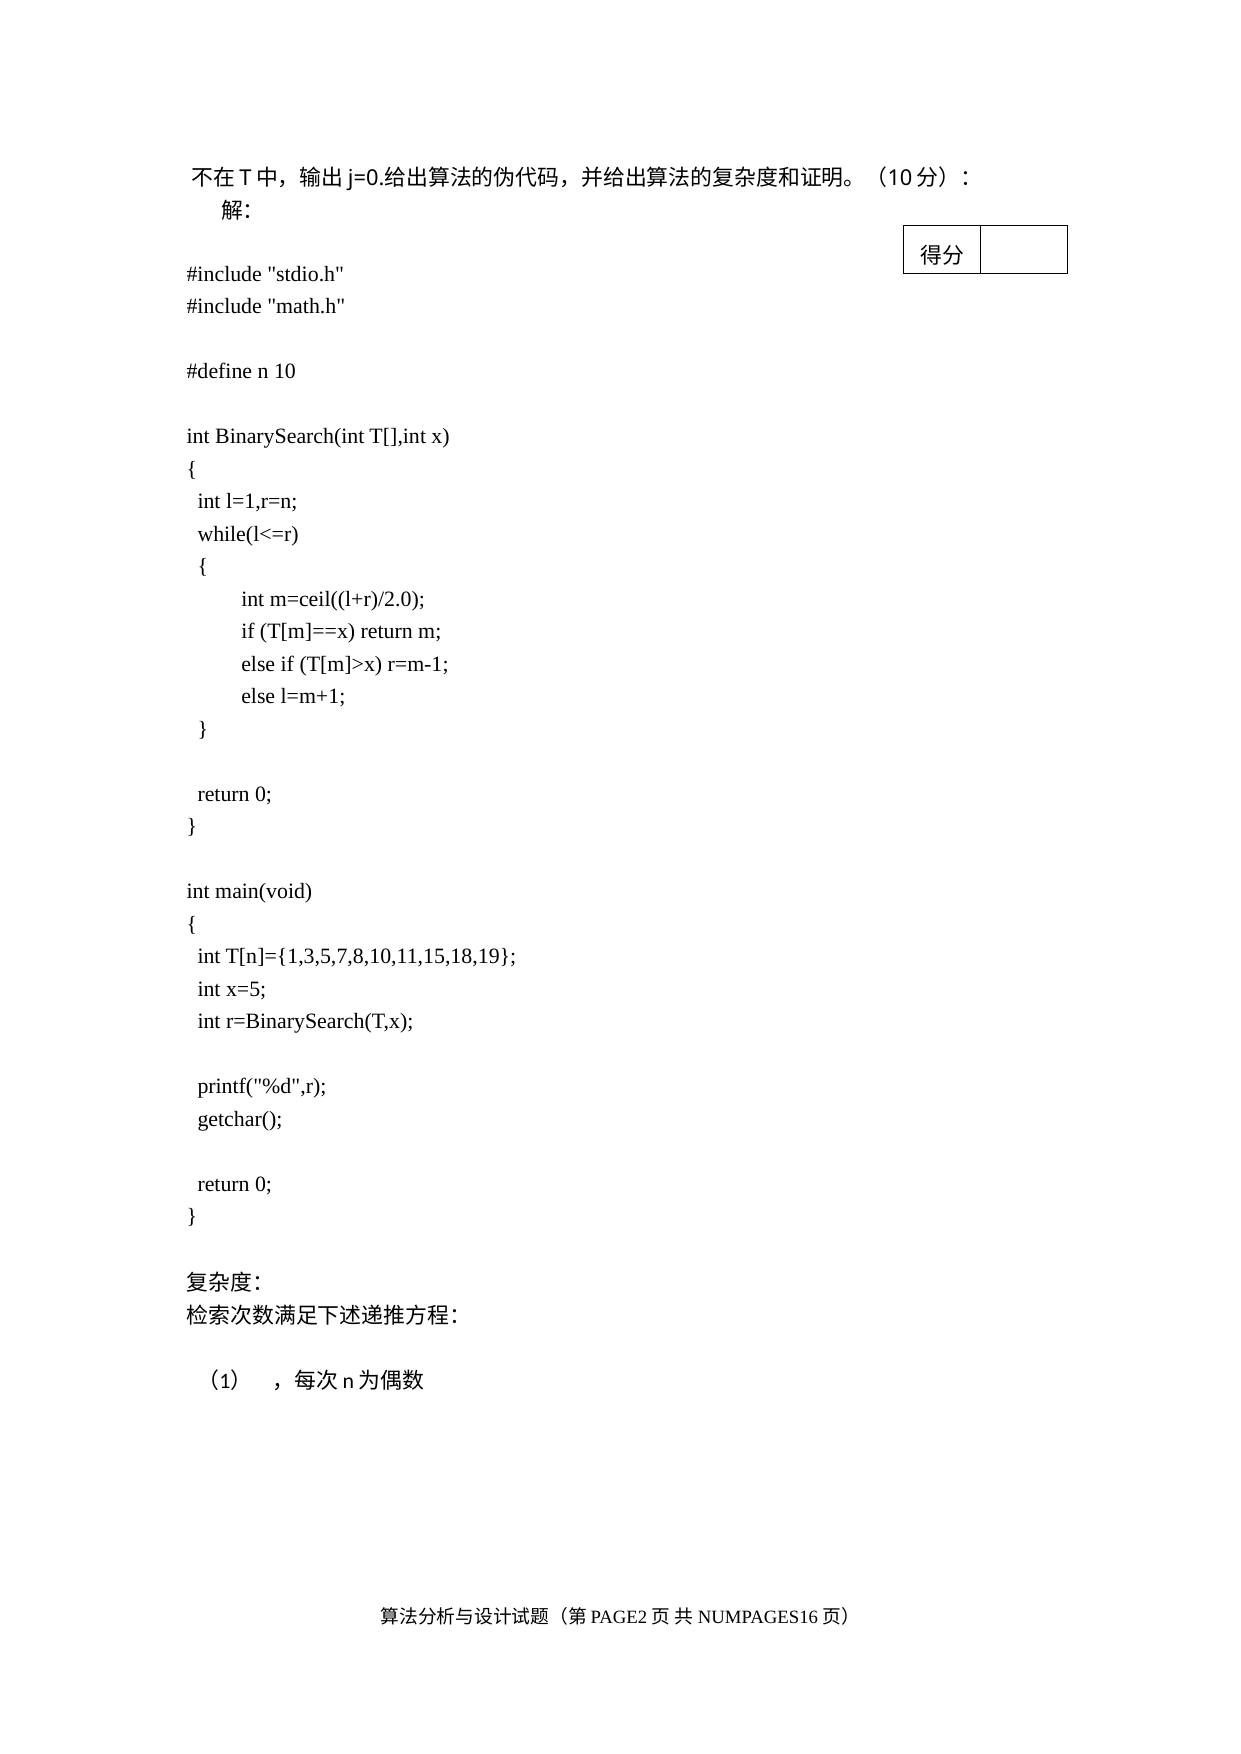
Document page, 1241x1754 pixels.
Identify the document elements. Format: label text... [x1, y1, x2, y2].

text int BinarySearch(int T[],int x) [153, 420, 1087, 452]
text 检索次数满足下述递推方程： [153, 1297, 1087, 1330]
text } [153, 810, 1087, 842]
text int main(void) [153, 875, 1087, 907]
table_header 得分 [904, 226, 980, 273]
text getchar(); [153, 1102, 1087, 1135]
text int x=5; [153, 972, 1087, 1005]
text { [153, 550, 1087, 582]
text int m=ceil((l+r)/2.0); [153, 582, 1087, 615]
text } [153, 712, 1087, 745]
table_header [981, 226, 1067, 273]
text int r=BinarySearch(T,x); [153, 1005, 1087, 1037]
text printf("%d",r); [153, 1070, 1087, 1102]
text return 0; [153, 1167, 1087, 1200]
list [153, 160, 1087, 192]
text int l=1,r=n; [153, 485, 1087, 517]
text #include "stdio.h" [153, 257, 1087, 290]
text } [153, 1200, 1087, 1232]
text if (T[m]==x) return m; [153, 615, 1087, 647]
list ，每次n为偶数 [197, 1362, 1087, 1395]
text return 0; [153, 777, 1087, 810]
text 复杂度： [153, 1265, 1087, 1297]
text else if (T[m]>x) r=m-1; [153, 647, 1087, 680]
text #define n 10 [153, 355, 1087, 387]
text else l=m+1; [153, 680, 1087, 712]
text #include "math.h" [153, 290, 1087, 322]
text 解： [153, 192, 1087, 225]
text { [153, 907, 1087, 940]
text while(l<=r) [153, 517, 1087, 550]
text int T[n]={1,3,5,7,8,10,11,15,18,19}; [153, 940, 1087, 972]
text { [153, 452, 1087, 485]
